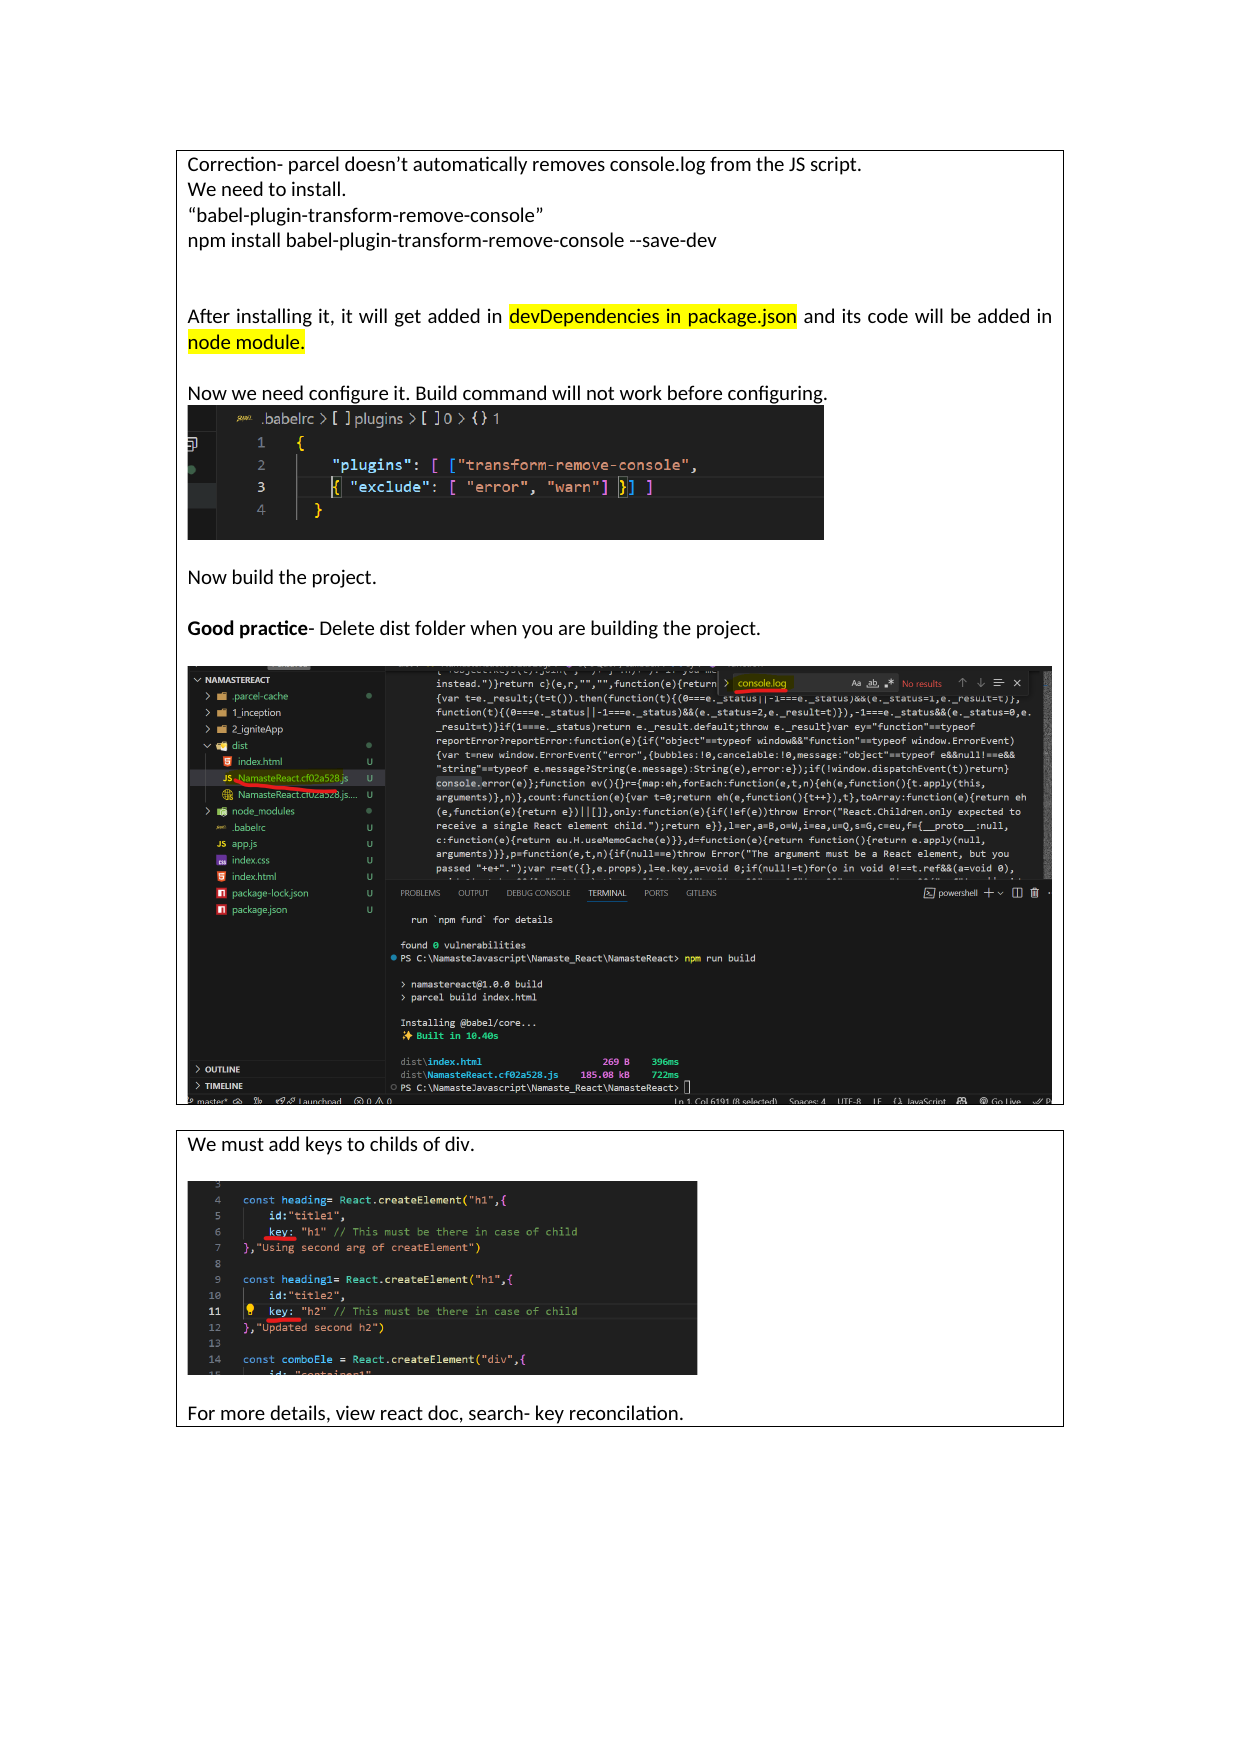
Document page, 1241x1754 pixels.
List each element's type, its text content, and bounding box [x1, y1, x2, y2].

table_header Correction- parcel doesn’t automatically removes console.log from the JS script. We need to install. “babel-plugin-transform-remove-console” npm install babel-plugin-transform-remove-console --save-dev After installing it, it will get added in devDependencies in package.json and its code will be added in node module. Now we need configure it. Build command will not work before configuring. Now build the project. Good practice- Delete dist folder when you are building the project. [177, 151, 1063, 1103]
picture [187, 1181, 698, 1375]
table_header We must add keys to childs of div. For more details, view react doc, search- key reconcilation. [177, 1131, 1063, 1426]
picture [187, 666, 1052, 1104]
picture [187, 405, 824, 540]
